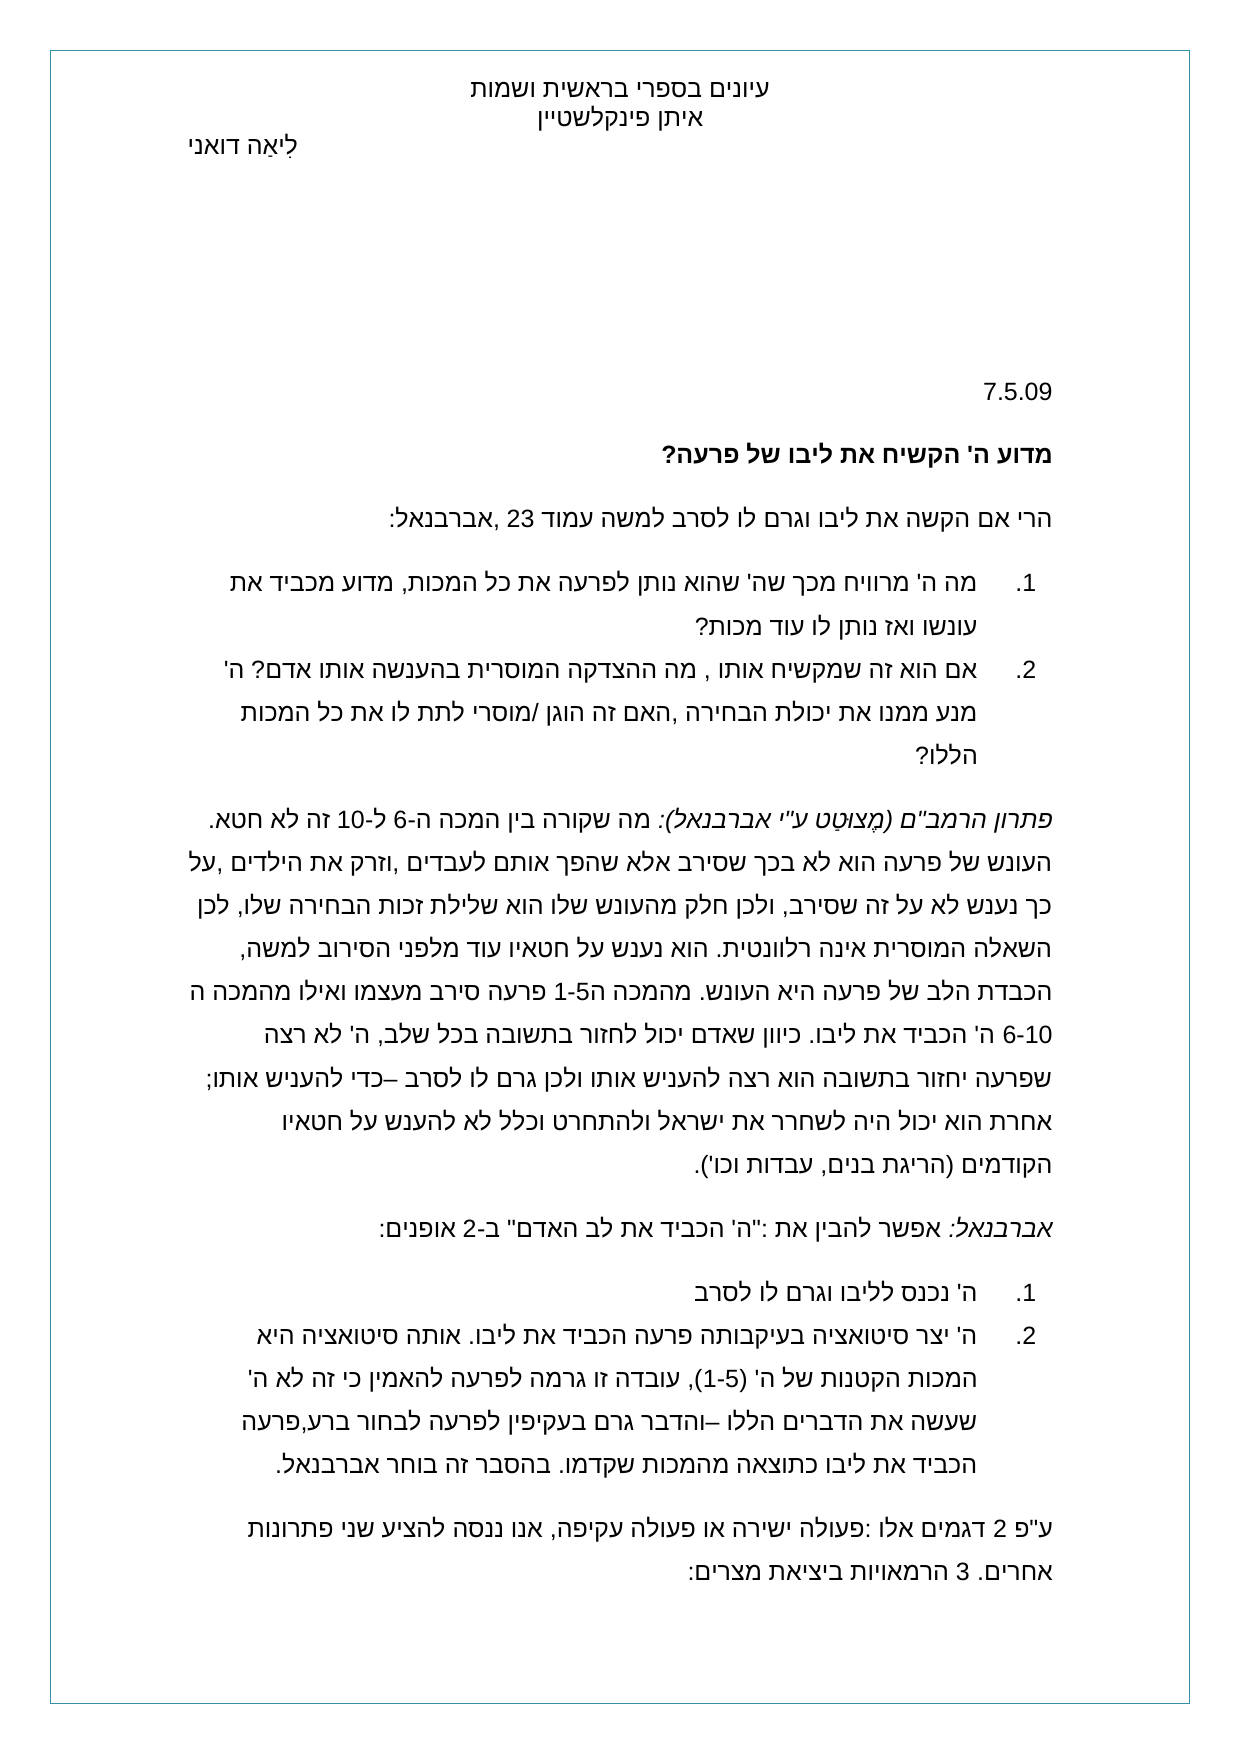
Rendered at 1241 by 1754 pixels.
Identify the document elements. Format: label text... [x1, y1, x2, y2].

list ה' נכנס לליבו וגרם לו לסרב [187, 1278, 1015, 1306]
text פתרון הרמב"ם (מֶצוּטַט ע"י אברבנאל): מה שקורה בין המכה ה-6 ל-10 זה לא חטא. העונש של פרעה הוא לא בכך שסירב אלא שהפך אותם לעבדים ,וזרק את הילדים ,על כך נענש לא על זה שסירב, ולכן חלק מהעונש שלו הוא שלילת זכות הבחירה שלו, לכן השאלה המוסרית אינה רלוונטית. הוא נענש על חטאיו עוד מלפני הסירוב למשה, הכבדת הלב של פרעה היא העונש. מהמכה ה1-5 פרעה סירב מעצמו ואילו מהמכה ה6-10 ה' הכביד את ליבו. כיוון שאדם יכול לחזור בתשובה בכל שלב, ה' לא רצה שפרעה יחזור בתשובה הוא רצה להעניש אותו ולכן גרם לו לסרב –כדי להעניש אותו; אחרת הוא יכול היה לשחרר את ישראל ולהתחרט וכלל לא להענש על חטאיו הקודמים (הריגת בנים, עבדות וכו'). [187, 805, 1053, 1178]
list ה' יצר סיטואציה בעיקבותה פרעה הכביד את ליבו. אותה סיטואציה היא המכות הקטנות של ה' (1-5), עובדה זו גרמה לפרעה להאמין כי זה לא ה' שעשה את הדברים הללו –והדבר גרם בעקיפין לפרעה לבחור ברע,פרעה הכביד את ליבו כתוצאה מהמכות שקדמו. בהסבר זה בוחר אברבנאל. [187, 1321, 1015, 1479]
text אברבנאל: אפשר להבין את :"ה' הכביד את לב האדם" ב-2 אופנים: [187, 1214, 1053, 1242]
text 7.5.09 [187, 376, 1053, 405]
text ע"פ 2 דגמים אלו :פעולה ישירה או פעולה עקיפה, אנו ננסה להציע שני פתרונות אחרים. 3 הרמאויות ביציאת מצרים: [187, 1514, 1053, 1586]
text הרי אם הקשה את ליבו וגרם לו לסרב למשה עמוד 23 ,אברבנאל: [187, 504, 1053, 533]
list אם הוא זה שמקשיח אותו , מה ההצדקה המוסרית בהענשה אותו אדם? ה' מנע ממנו את יכולת הבחירה ,האם זה הוגן /מוסרי לתת לו את כל המכות הללו? [187, 654, 1015, 769]
list מה ה' מרוויח מכך שה' שהוא נותן לפרעה את כל המכות, מדוע מכביד את עונשו ואז נותן לו עוד מכות? [187, 568, 1015, 640]
text מדוע ה' הקשיח את ליבו של פרעה? [187, 440, 1053, 469]
